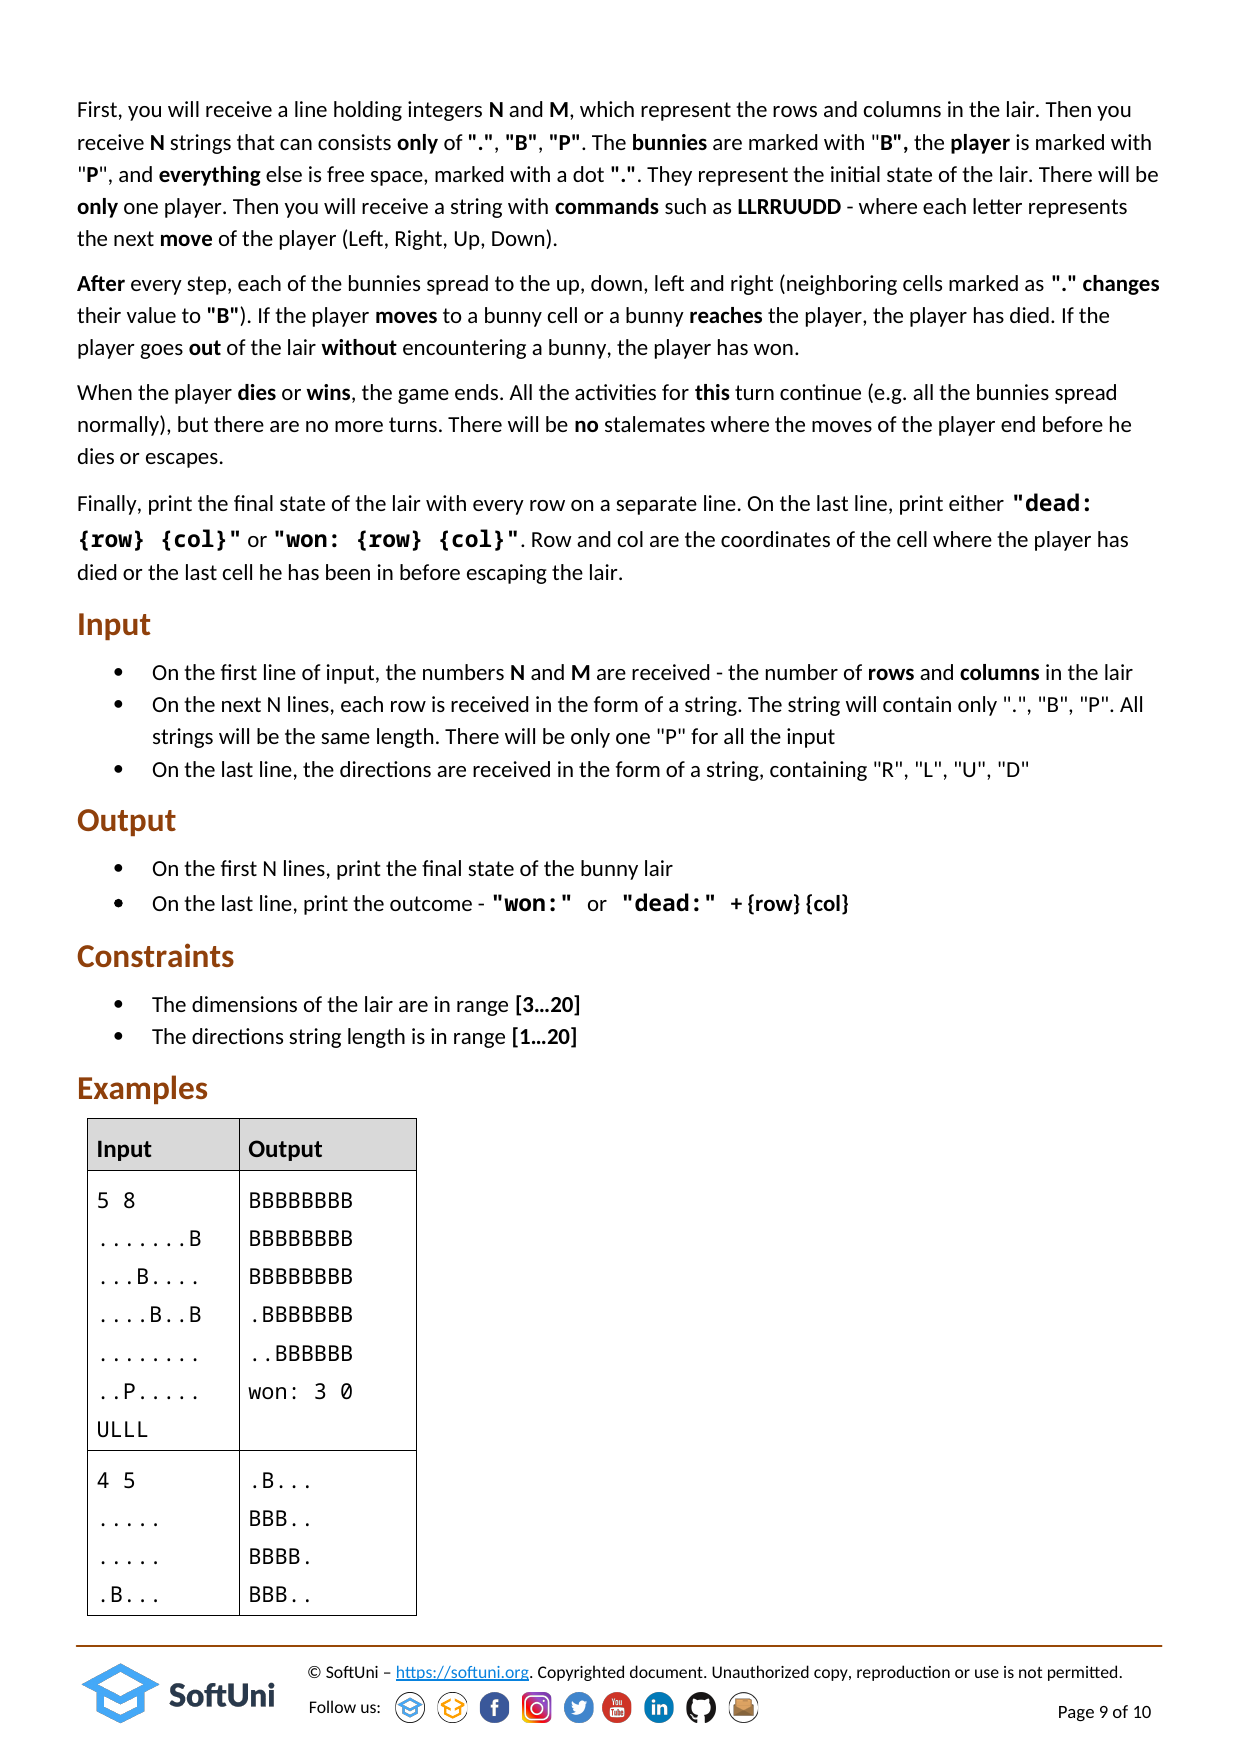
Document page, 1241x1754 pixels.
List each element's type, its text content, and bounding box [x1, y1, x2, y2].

list On the last line, the directions are received in the form of a string, containing "R", "L", "U", "D" [114, 755, 1163, 783]
table_header Output [240, 1119, 416, 1170]
list The dimensions of the lair are in range [3…20] [114, 990, 1163, 1018]
list On the first N lines, print the final state of the bunny lair [114, 854, 1163, 882]
picture [644, 1692, 653, 1701]
text First, you will receive a line holding integers N and M, which represent the rows and columns in the lair. Then you receive N strings that can consists only of ".", "B", "P". The bunnies are marked with "B", the player is marked with "P", and everything else is free space, marked with a dot ".". They represent the initial state of the lair. There will be only one player. Then you will receive a string with commands such as LLRRUUDD - where each letter represents the next move of the player (Left, Right, Up, Down). [77, 95, 1163, 252]
subtitle Output [77, 799, 1163, 840]
picture [564, 1692, 594, 1723]
table_cell BBBBBBBB BBBBBBBB BBBBBBBB .BBBBBBB ..BBBBBB won: 3 0 [240, 1171, 416, 1449]
picture [665, 1714, 674, 1723]
text After every step, each of the bunnies spread to the up, down, left and right (neighboring cells marked as "." changes their value to "B"). If the player moves to a bunny cell or a bunny reaches the player, the player has died. If the player goes out of the lair without encountering a bunny, the player has won. [77, 269, 1163, 361]
picture [728, 1692, 759, 1723]
picture [658, 1705, 667, 1714]
picture [686, 1692, 716, 1723]
picture [522, 1692, 552, 1723]
picture [395, 1692, 425, 1723]
picture [644, 1714, 653, 1723]
table_header Input [88, 1119, 239, 1170]
picture [602, 1692, 632, 1723]
picture [479, 1692, 510, 1723]
text When the player dies or wins, the game ends. All the activities for this turn continue (e.g. all the bunnies spread normally), but there are no more turns. There will be no stalemates where the moves of the player end before he dies or escapes. [77, 378, 1163, 470]
picture [75, 1658, 281, 1729]
subtitle Input [77, 603, 1163, 644]
subtitle Examples [77, 1067, 1163, 1108]
list On the first line of input, the numbers N and M are received - the number of rows and columns in the lair [114, 658, 1163, 686]
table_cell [240, 1451, 416, 1615]
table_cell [88, 1451, 239, 1615]
list On the last line, print the outcome - "won:" or "dead:" + {row} {col} [114, 887, 1163, 918]
text Finally, print the final state of the lair with every row on a separate line. On the last line, print either "dead: {row} {col}" or "won: {row} {col}". Row and col are the coordinates of the cell where the player has died or the last cell he has been in before escaping the lair. [77, 487, 1163, 586]
picture [437, 1692, 468, 1723]
subtitle Constraints [77, 935, 1163, 976]
picture [665, 1692, 674, 1701]
list On the next N lines, each row is received in the form of a string. The string will contain only ".", "B", "P". All strings will be the same length. There will be only one "P" for all the input [114, 690, 1163, 751]
table_cell 5 8 .......B ...B.... ....B..B ........ ..P..... ULLL [88, 1171, 239, 1449]
list The directions string length is in range [1…20] [114, 1022, 1163, 1050]
